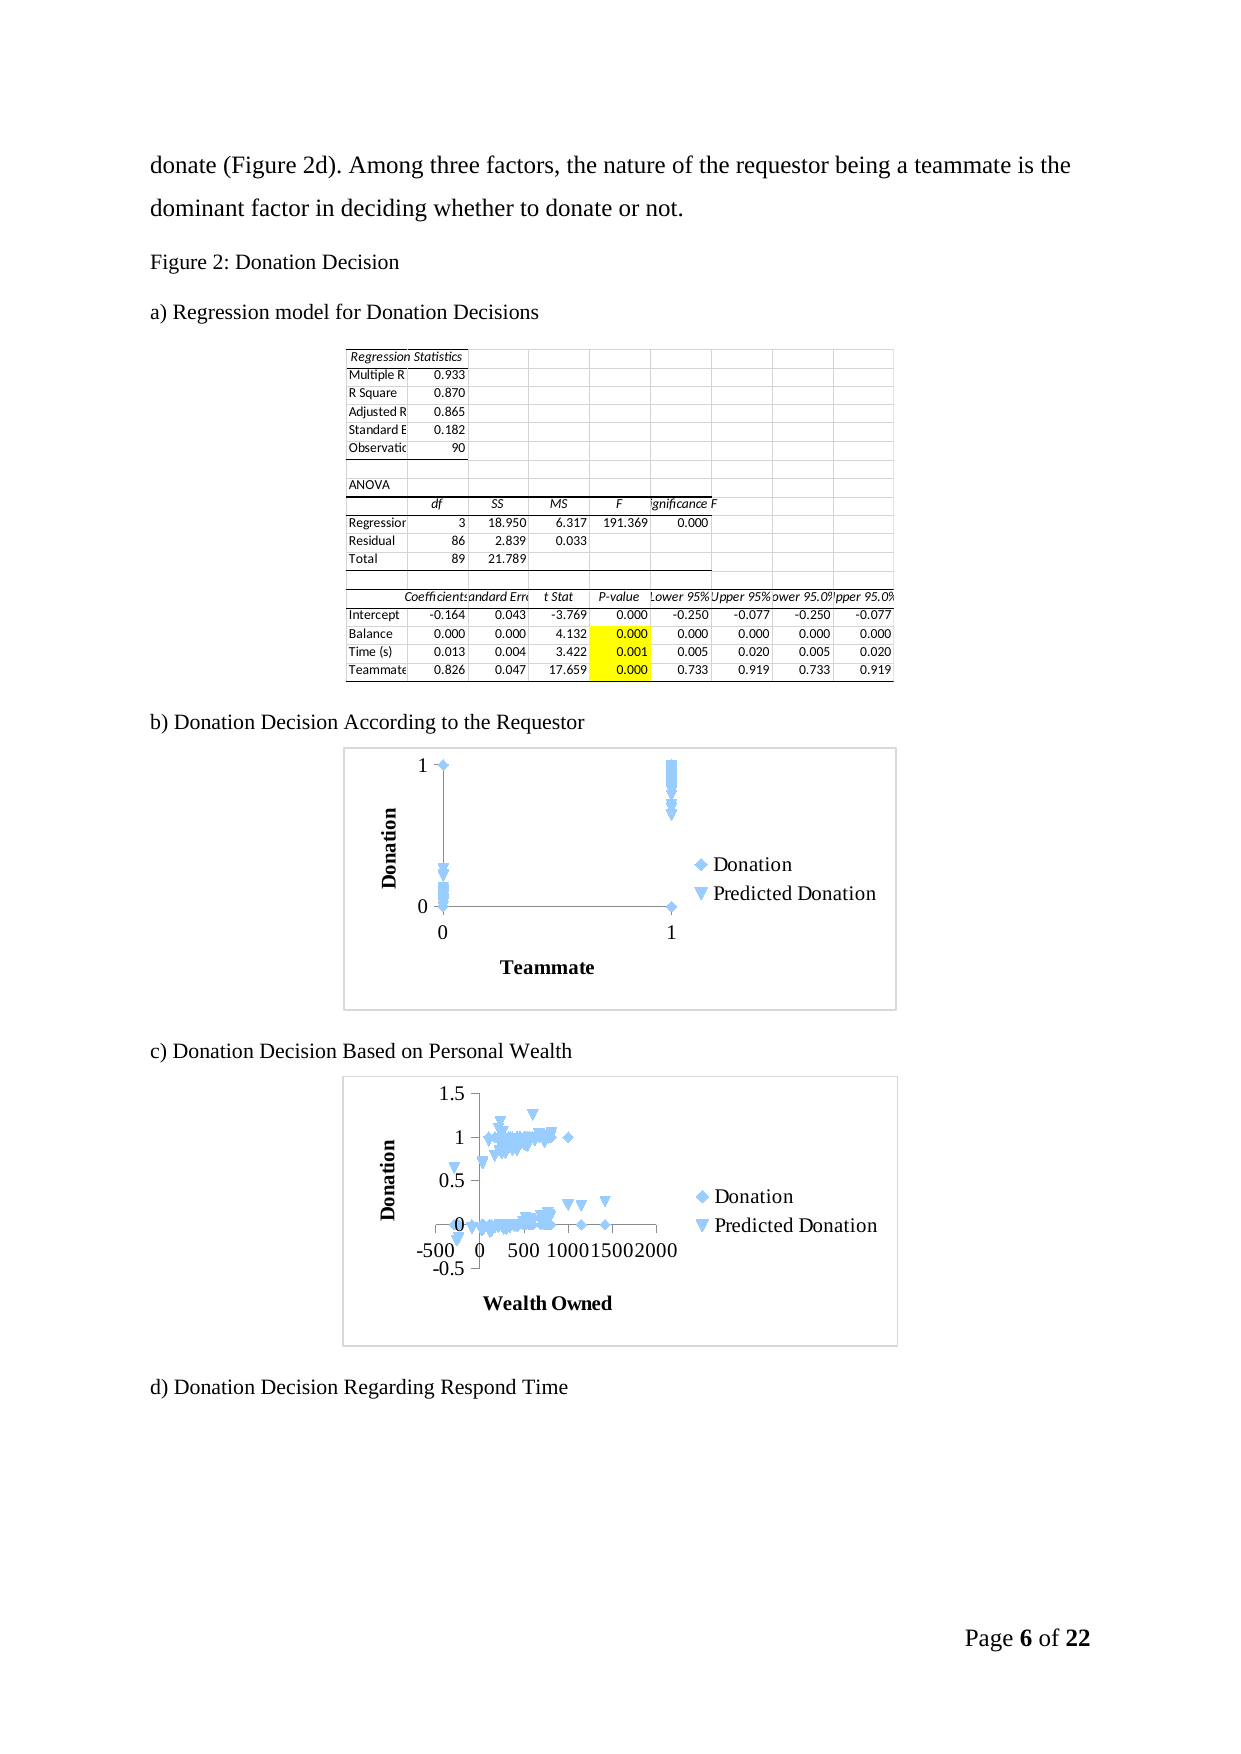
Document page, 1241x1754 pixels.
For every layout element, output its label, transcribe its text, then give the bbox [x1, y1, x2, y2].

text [150, 150, 1090, 222]
text b) Donation Decision According to the Requestor [150, 709, 1090, 734]
text Figure 2: Donation Decision [150, 249, 1090, 274]
text a) Regression model for Donation Decisions [150, 299, 1090, 324]
text c) Donation Decision Based on Personal Wealth [150, 1038, 1090, 1063]
text d) Donation Decision Regarding Respond Time [150, 1374, 1090, 1399]
